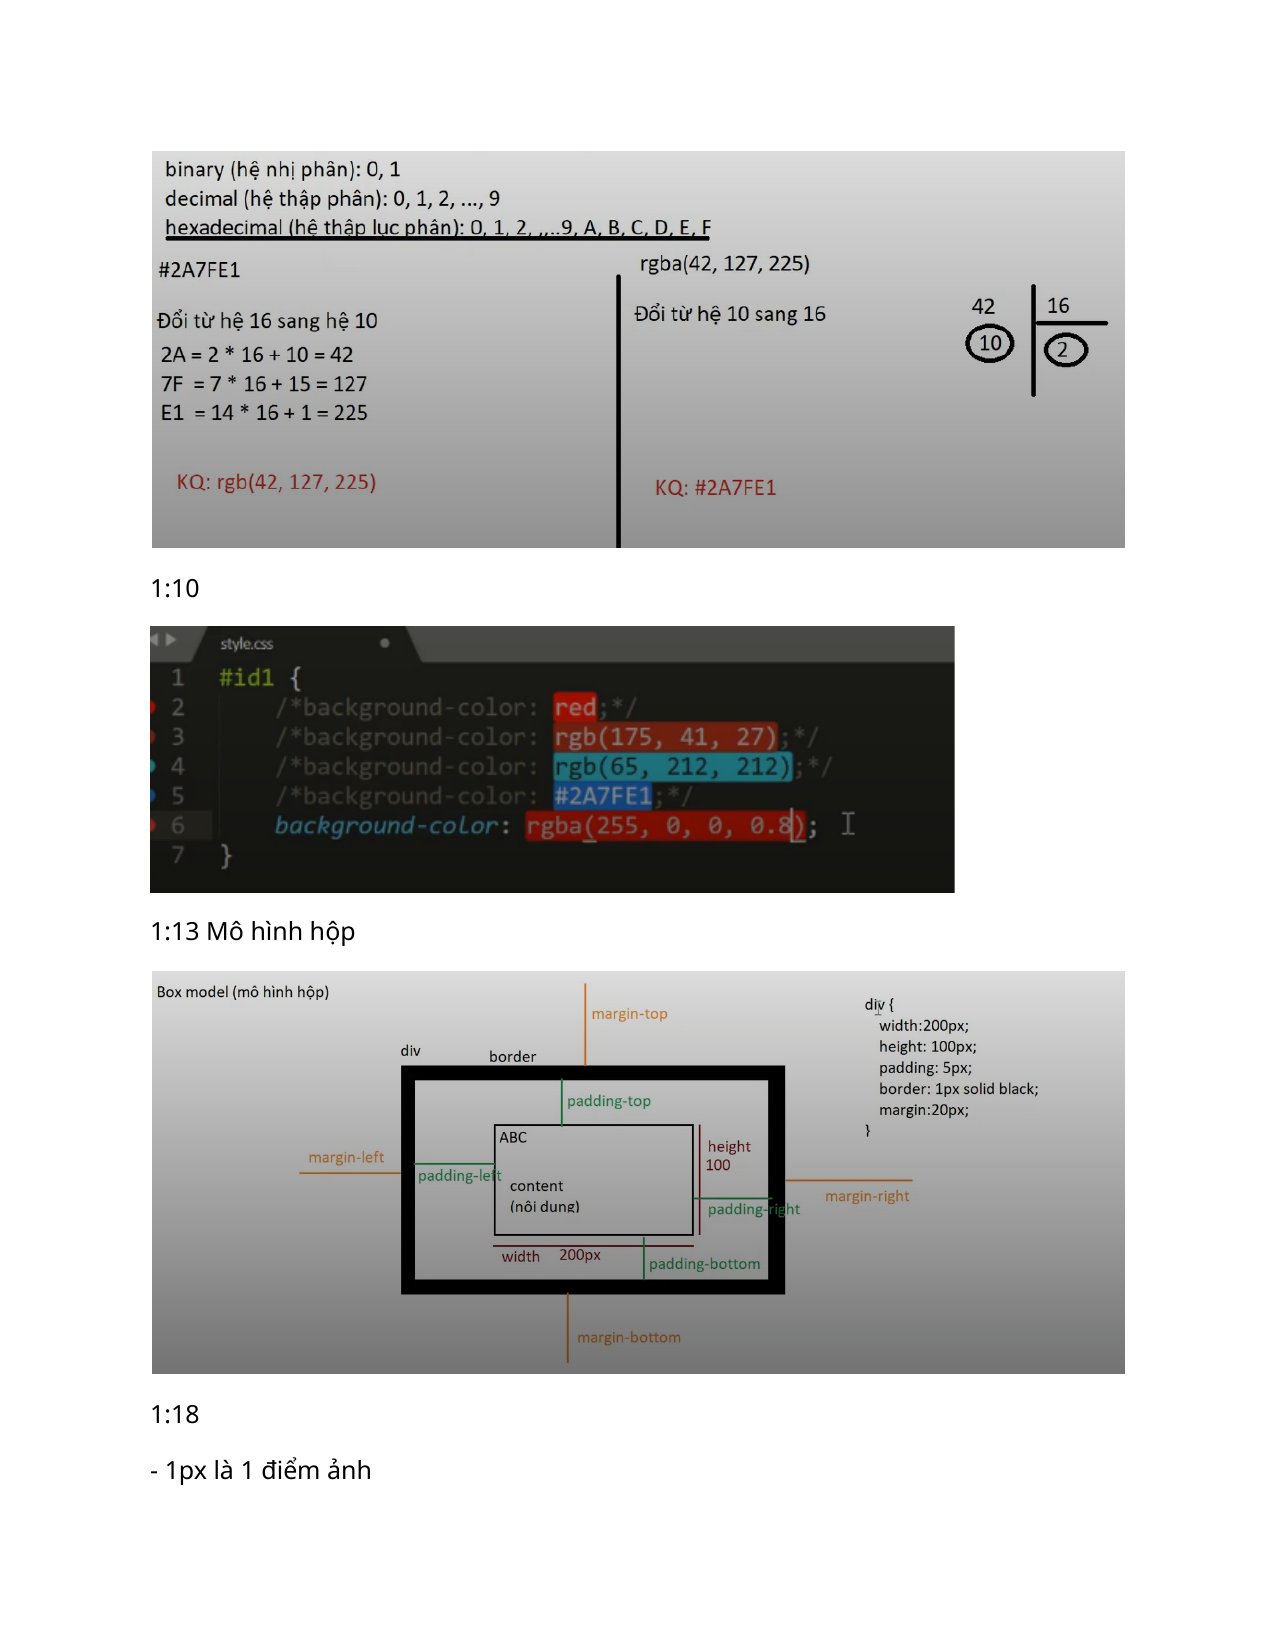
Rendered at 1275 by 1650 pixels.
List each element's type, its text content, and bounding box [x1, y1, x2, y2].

text - 1px là 1 điểm ảnh [150, 1452, 1125, 1487]
picture [150, 626, 955, 893]
text 1:10 [150, 571, 1125, 605]
text 1:18 [150, 1397, 1125, 1431]
picture [150, 150, 1125, 549]
text 1:13 Mô hình hộp [150, 914, 1125, 948]
picture [150, 969, 1125, 1375]
